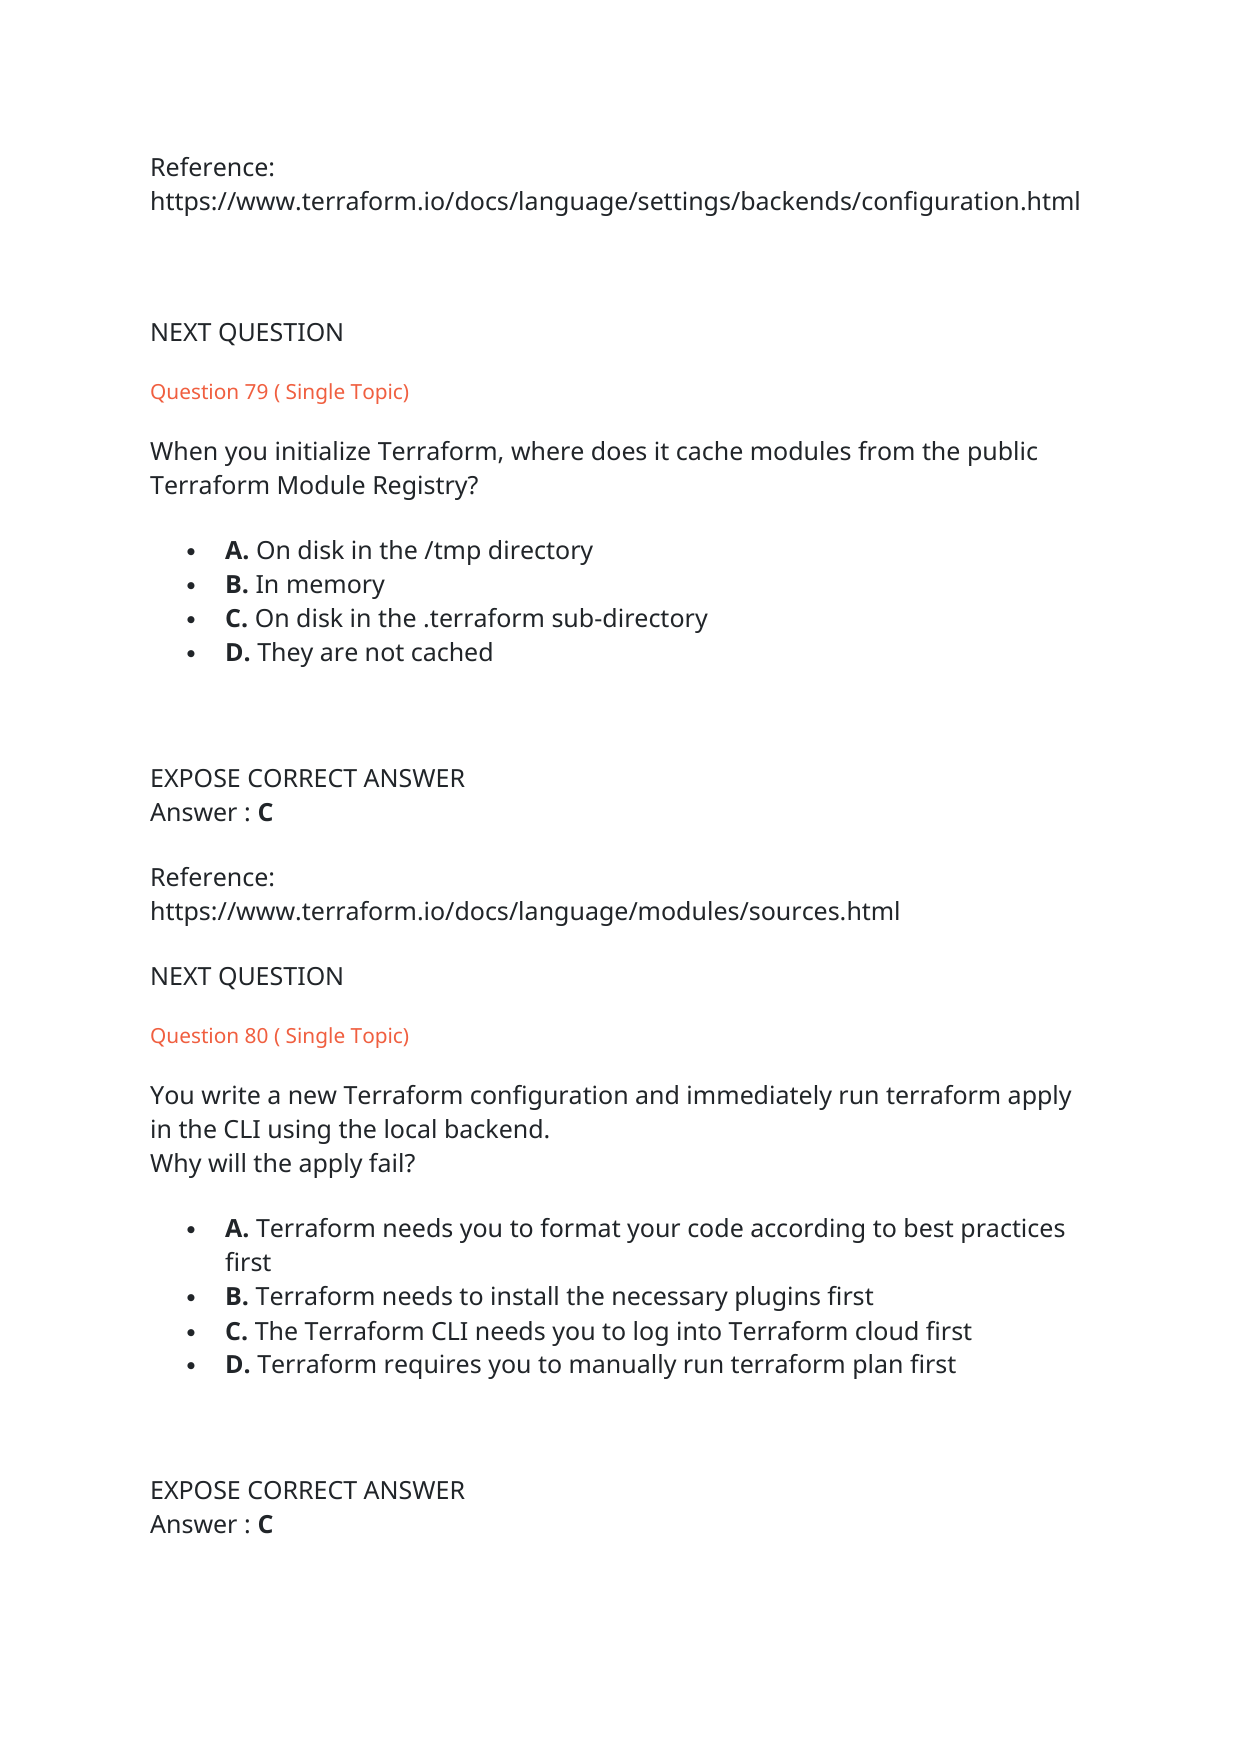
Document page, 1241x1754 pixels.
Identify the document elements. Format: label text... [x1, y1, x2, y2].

list C. On disk in the .terraform sub-directory [187, 601, 1090, 635]
text EXPOSE CORRECT ANSWER [150, 1472, 1090, 1507]
text Answer : C [150, 794, 1090, 828]
list D. They are not cached [187, 635, 1090, 669]
text When you initialize Terraform, where does it cache modules from the public Terraform Module Registry? [150, 433, 1090, 501]
list D. Terraform requires you to manually run terraform plan first [187, 1347, 1090, 1381]
text EXPOSE CORRECT ANSWER [150, 760, 1090, 794]
list B. In memory [187, 567, 1090, 601]
list B. Terraform needs to install the necessary plugins first [187, 1279, 1090, 1313]
text Question 80 ( Single Topic) [150, 1021, 1090, 1049]
list A. On disk in the /tmp directory [187, 533, 1090, 567]
text NEXT QUESTION [150, 315, 1090, 349]
text Reference: https://www.terraform.io/docs/language/settings/backends/configuration.html [150, 150, 1090, 218]
text You write a new Terraform configuration and immediately run terraform apply in the CLI using the local backend. Why will the apply fail? [150, 1077, 1090, 1180]
text Answer : C [150, 1507, 1090, 1541]
text NEXT QUESTION [150, 959, 1090, 993]
text Question 79 ( Single Topic) [150, 377, 1090, 405]
text Reference: https://www.terraform.io/docs/language/modules/sources.html [150, 859, 1090, 928]
list C. The Terraform CLI needs you to log into Terraform cloud first [187, 1313, 1090, 1347]
list A. Terraform needs you to format your code according to best practices first [187, 1211, 1090, 1279]
